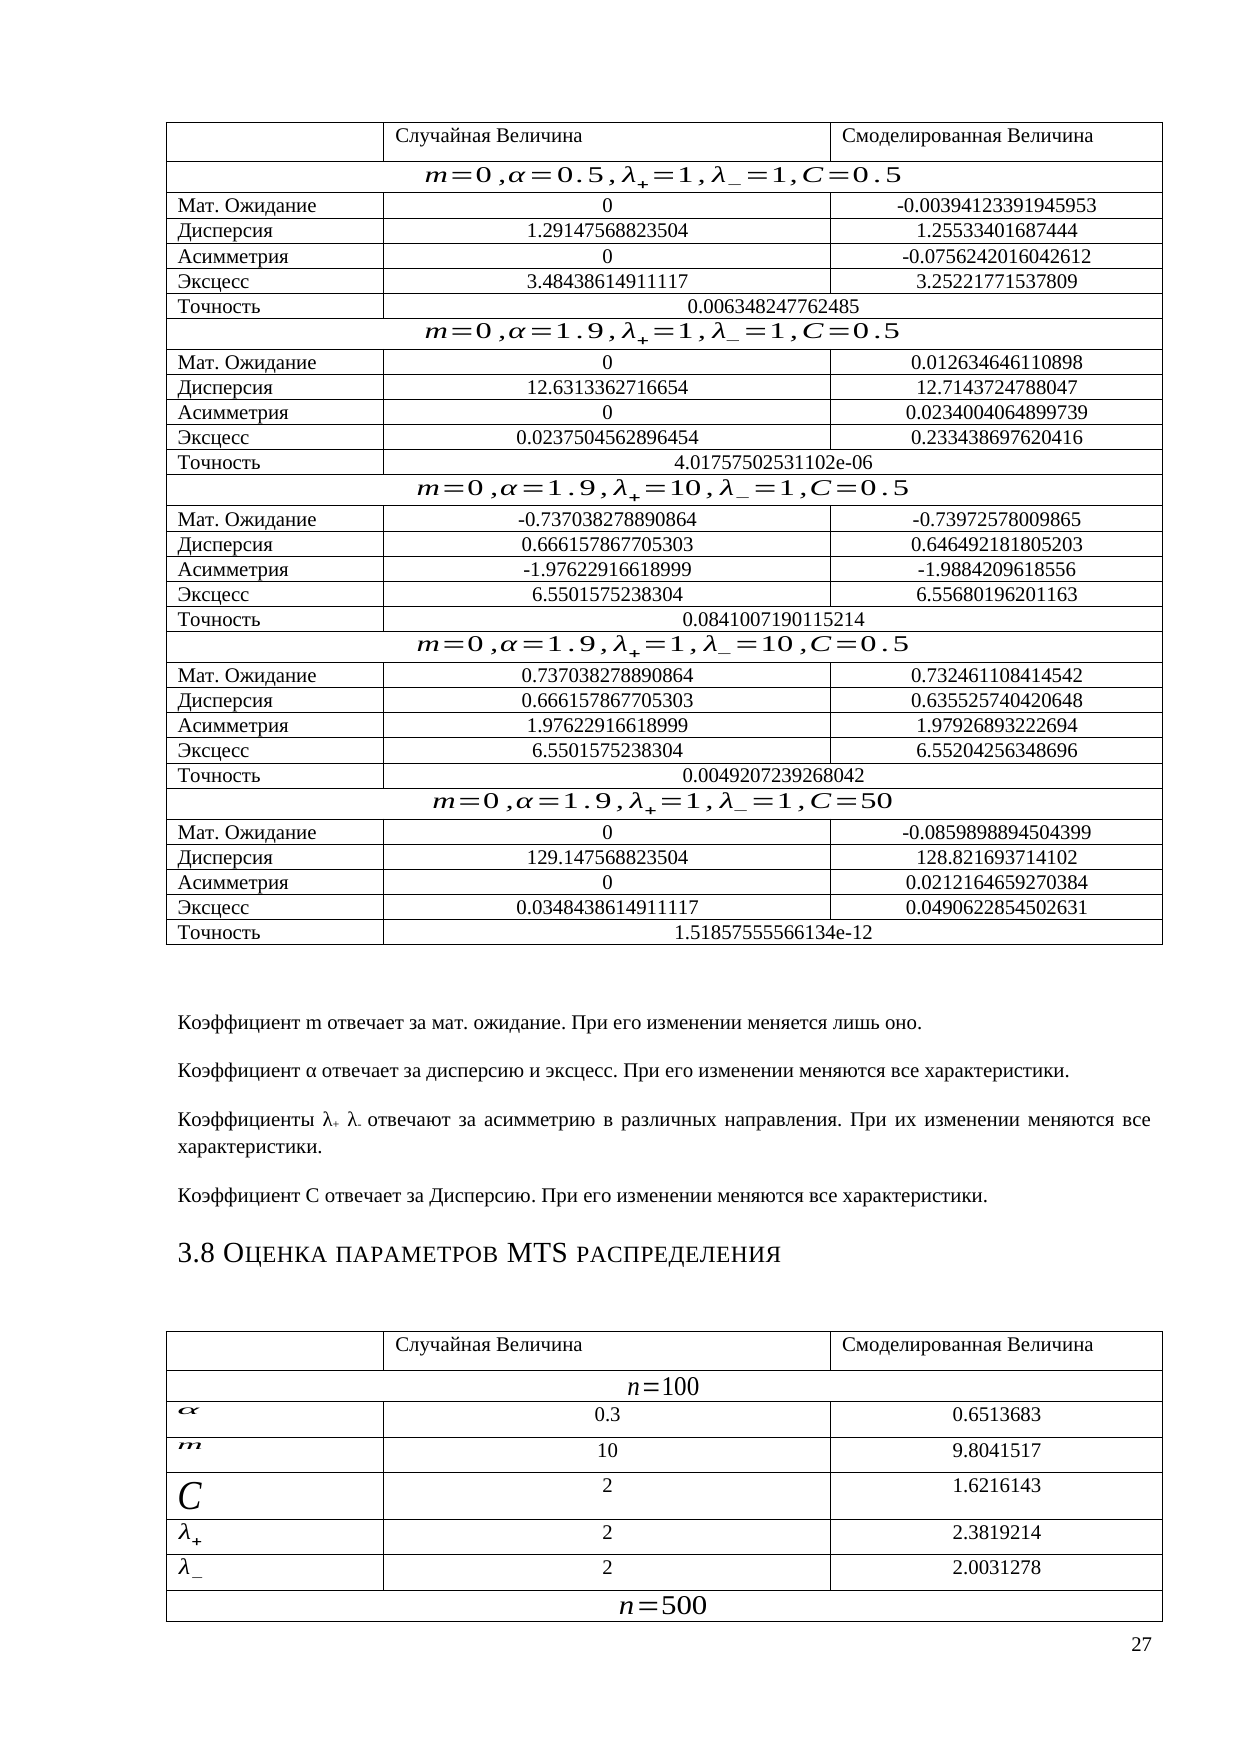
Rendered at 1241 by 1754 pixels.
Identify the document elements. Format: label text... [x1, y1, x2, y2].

table_cell Точность [167, 920, 383, 944]
table_cell 2 [384, 1520, 830, 1554]
table_cell -1.97622916618999 [384, 557, 830, 581]
table_cell 0.006348247762485 [384, 294, 1162, 318]
table_cell 0.0237504562896454 [384, 425, 830, 449]
table_cell Дисперсия [167, 219, 383, 242]
table_cell 0.0234004064899739 [831, 400, 1162, 424]
table_cell Дисперсия [167, 532, 383, 556]
table_cell 1.25533401687444 [831, 219, 1162, 242]
table_cell 6.55204256348696 [831, 738, 1162, 762]
table_header [167, 1332, 383, 1370]
table_cell 0.0841007190115214 [384, 607, 1162, 631]
table_cell Точность [167, 450, 383, 474]
table_cell Асимметрия [167, 870, 383, 894]
table_cell 0 [384, 350, 830, 374]
table_cell [167, 1438, 383, 1472]
table_cell 1.29147568823504 [384, 219, 830, 242]
table_cell -0.73972578009865 [831, 506, 1162, 531]
table_cell 3.25221771537809 [831, 269, 1162, 293]
table_cell 0.0348438614911117 [384, 895, 830, 919]
table_cell Эксцесс [167, 738, 383, 762]
table_cell Мат. Ожидание [167, 820, 383, 844]
table_cell Мат. Ожидание [167, 193, 383, 217]
table_cell 0 [384, 193, 830, 217]
table_cell -0.0859898894504399 [831, 820, 1162, 844]
table_cell 0.737038278890864 [384, 663, 830, 687]
table_cell [167, 1555, 383, 1589]
text Коэффициент α отвечает за дисперсию и эксцесс. При его изменении меняются все характеристики. [177, 1058, 1152, 1082]
table_cell 2.3819214 [831, 1520, 1162, 1554]
table_cell 1.6216143 [831, 1473, 1162, 1519]
table_cell 0.732461108414542 [831, 663, 1162, 687]
table_cell 0.233438697620416 [831, 425, 1162, 449]
table_cell 10 [384, 1438, 830, 1472]
table_cell [167, 1402, 383, 1437]
table_cell 3.48438614911117 [384, 269, 830, 293]
table_cell -0.737038278890864 [384, 506, 830, 531]
table_cell 9.8041517 [831, 1438, 1162, 1472]
table_cell [167, 1520, 383, 1554]
table_header [167, 123, 383, 161]
table_cell [167, 162, 1162, 192]
table_cell 2 [384, 1473, 830, 1519]
table_header Случайная Величина [384, 123, 830, 161]
table_cell [167, 1371, 1162, 1401]
table_cell Точность [167, 607, 383, 631]
table_header Случайная Величина [384, 1332, 830, 1370]
table_cell 1.97926893222694 [831, 713, 1162, 737]
table_cell Дисперсия [167, 845, 383, 869]
table_cell 6.5501575238304 [384, 738, 830, 762]
table_cell Мат. Ожидание [167, 663, 383, 687]
table_cell [167, 789, 1162, 818]
subtitle 3.8 Оценка параметров MTS распределения [177, 1236, 1152, 1269]
table_cell -1.9884209618556 [831, 557, 1162, 581]
table_cell [167, 632, 1162, 662]
table_cell 6.55680196201163 [831, 582, 1162, 606]
table_cell Эксцесс [167, 582, 383, 606]
table_cell Асимметрия [167, 244, 383, 268]
table_cell 2 [384, 1555, 830, 1589]
table_cell Эксцесс [167, 425, 383, 449]
table_cell 12.7143724788047 [831, 375, 1162, 399]
table_cell 0.0212164659270384 [831, 870, 1162, 894]
table_header Смоделированная Величина [831, 123, 1162, 161]
table_cell Точность [167, 294, 383, 318]
table_cell [167, 475, 1162, 505]
table_cell 0.635525740420648 [831, 688, 1162, 712]
table_cell 0.0049207239268042 [384, 764, 1162, 787]
text Коэффициент С отвечает за Дисперсию. При его изменении меняются все характеристики. [177, 1183, 1152, 1207]
table_cell [167, 1591, 1162, 1621]
table_cell 1.51857555566134e-12 [384, 920, 1162, 944]
table_cell 0.0490622854502631 [831, 895, 1162, 919]
text Коэффициенты λ+ λ- отвечают за асимметрию в различных направления. При их изменении меняются все характеристики. [177, 1107, 1152, 1158]
text Коэффициент m отвечает за мат. ожидание. При его изменении меняется лишь оно. [177, 1010, 1152, 1034]
table_cell Асимметрия [167, 557, 383, 581]
table_cell 0.6513683 [831, 1402, 1162, 1437]
table_cell 0.666157867705303 [384, 688, 830, 712]
table_cell 6.5501575238304 [384, 582, 830, 606]
table_header Смоделированная Величина [831, 1332, 1162, 1370]
table_cell 12.6313362716654 [384, 375, 830, 399]
table_cell Мат. Ожидание [167, 350, 383, 374]
table_cell Эксцесс [167, 895, 383, 919]
table_cell 0 [384, 870, 830, 894]
table_cell 0.666157867705303 [384, 532, 830, 556]
table_cell Мат. Ожидание [167, 506, 383, 531]
table_cell 0.646492181805203 [831, 532, 1162, 556]
table_cell -0.0756242016042612 [831, 244, 1162, 268]
table_cell Дисперсия [167, 375, 383, 399]
table_cell 128.821693714102 [831, 845, 1162, 869]
table_cell 0 [384, 244, 830, 268]
table_cell 2.0031278 [831, 1555, 1162, 1589]
table_cell Дисперсия [167, 688, 383, 712]
table_cell -0.00394123391945953 [831, 193, 1162, 217]
table_cell 0 [384, 400, 830, 424]
table_cell Асимметрия [167, 400, 383, 424]
table_cell 0.012634646110898 [831, 350, 1162, 374]
table_cell [167, 319, 1162, 349]
table_cell 129.147568823504 [384, 845, 830, 869]
table_cell [167, 1473, 383, 1519]
table_cell 4.01757502531102e-06 [384, 450, 1162, 474]
table_cell Эксцесс [167, 269, 383, 293]
table_cell 1.97622916618999 [384, 713, 830, 737]
table_cell Точность [167, 764, 383, 787]
table_cell Асимметрия [167, 713, 383, 737]
table_cell 0 [384, 820, 830, 844]
table_cell 0.3 [384, 1402, 830, 1437]
